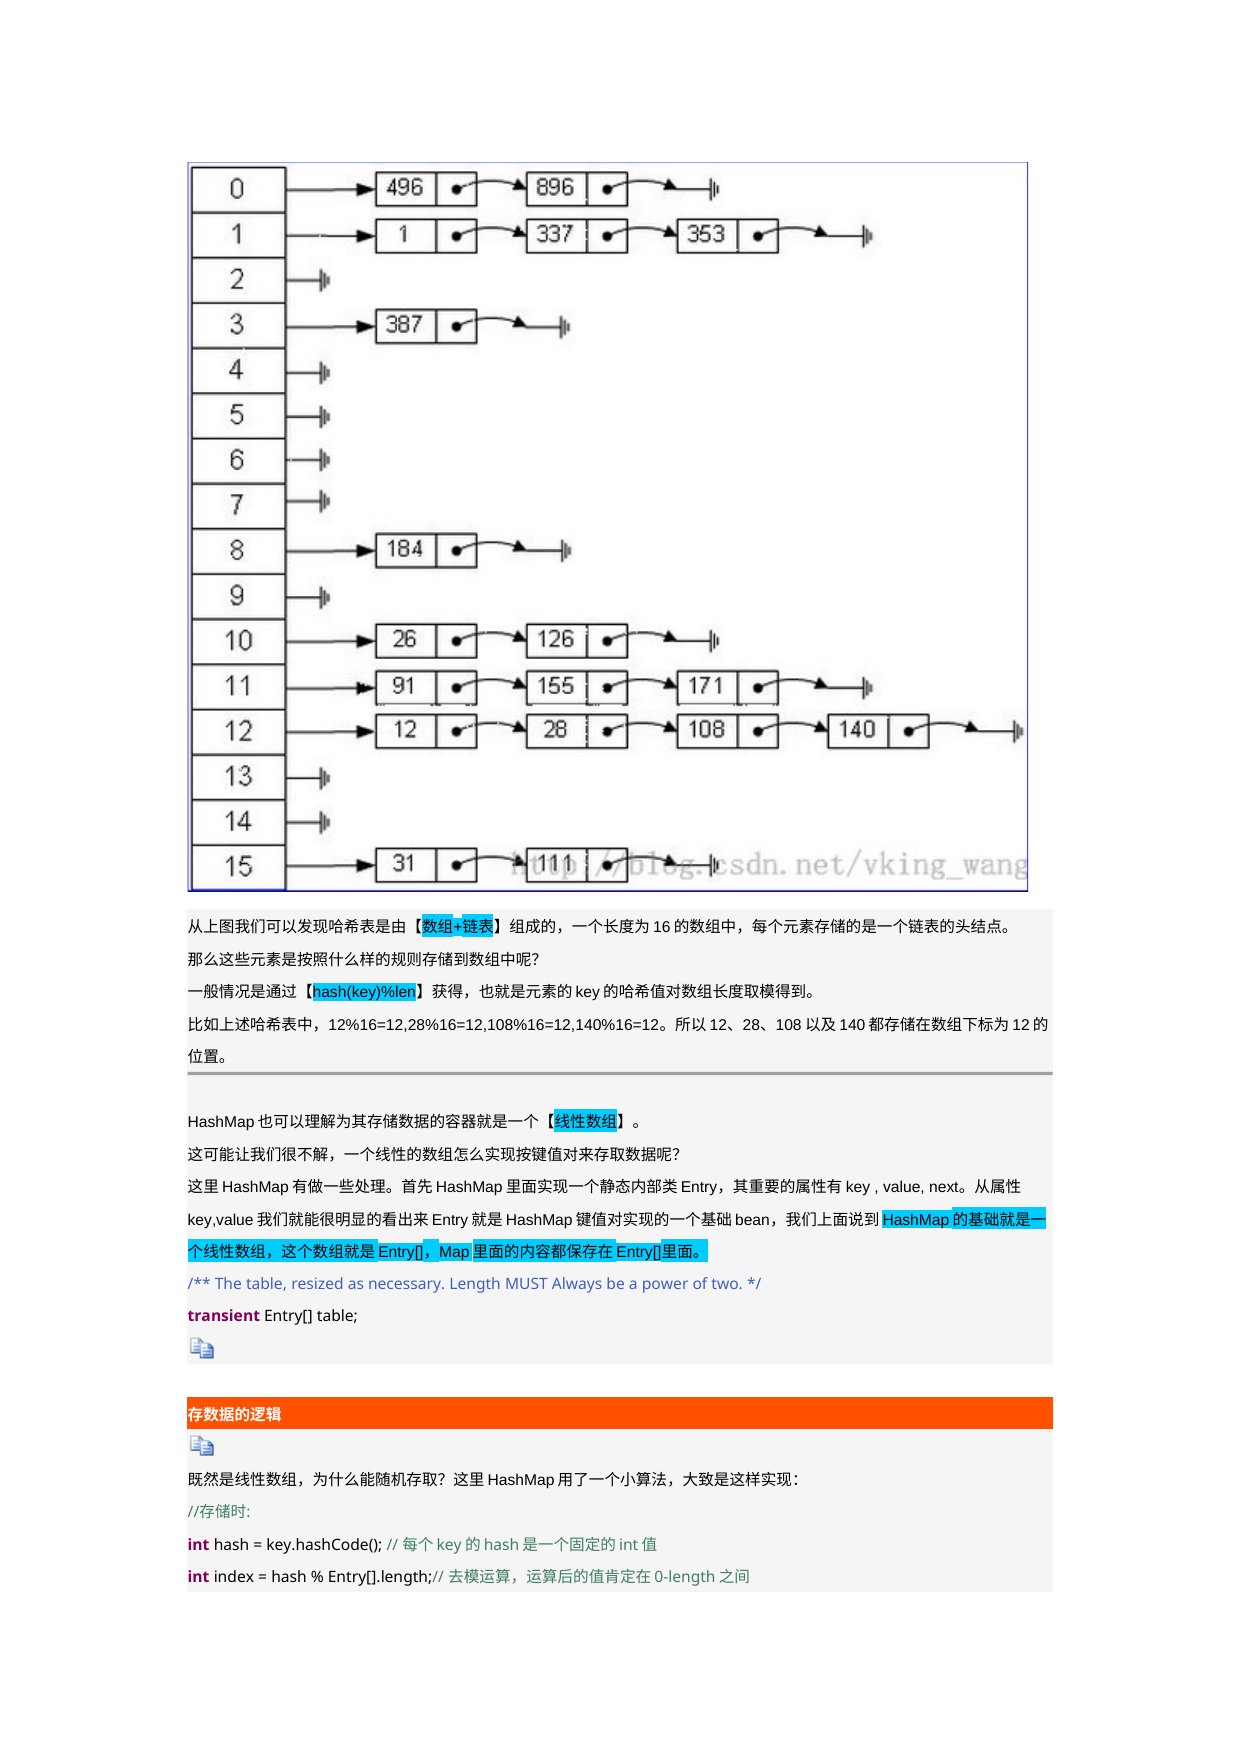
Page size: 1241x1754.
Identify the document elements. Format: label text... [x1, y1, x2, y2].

text 一般情况是通过【hash(key)%len】获得，也就是元素的key的哈希值对数组长度取模得到。 [187, 974, 1053, 1007]
text transient Entry[] table; [187, 1299, 1053, 1332]
text 既然是线性数组，为什么能随机存取？这里HashMap用了一个小算法，大致是这样实现： [187, 1462, 1053, 1494]
text 存数据的逻辑 [187, 1397, 1053, 1429]
text /** The table, resized as necessary. Length MUST Always be a power of two. */ [187, 1267, 1053, 1299]
text 这可能让我们很不解，一个线性的数组怎么实现按键值对来存取数据呢？ [187, 1137, 1053, 1169]
text int index = hash % Entry[].length;// 去模运算，运算后的值肯定在0-length之间 [187, 1559, 1053, 1592]
text int hash = key.hashCode(); // 每个key的hash是一个固定的int值 [187, 1527, 1053, 1559]
text 从上图我们可以发现哈希表是由【数组+链表】组成的，一个长度为16的数组中，每个元素存储的是一个链表的头结点。 [187, 909, 1053, 942]
picture [187, 162, 1029, 892]
text 这里HashMap有做一些处理。首先HashMap里面实现一个静态内部类Entry，其重要的属性有 key , value, next。从属性key,value我们就能很明显的看出来Entry就是HashMap键值对实现的一个基础bean，我们上面说到HashMap的基础就是一个线性数组，这个数组就是Entry[]，Map里面的内容都保存在Entry[]里面。 [187, 1169, 1053, 1267]
text 那么这些元素是按照什么样的规则存储到数组中呢？ [187, 942, 1053, 974]
text HashMap也可以理解为其存储数据的容器就是一个【线性数组】。 [187, 1104, 1053, 1137]
picture [187, 1332, 219, 1364]
picture [187, 1429, 219, 1461]
text 比如上述哈希表中，12%16=12,28%16=12,108%16=12,140%16=12。所以12、28、108以及140都存储在数组下标为12的位置。 [187, 1007, 1053, 1071]
text //存储时: [187, 1494, 1053, 1527]
